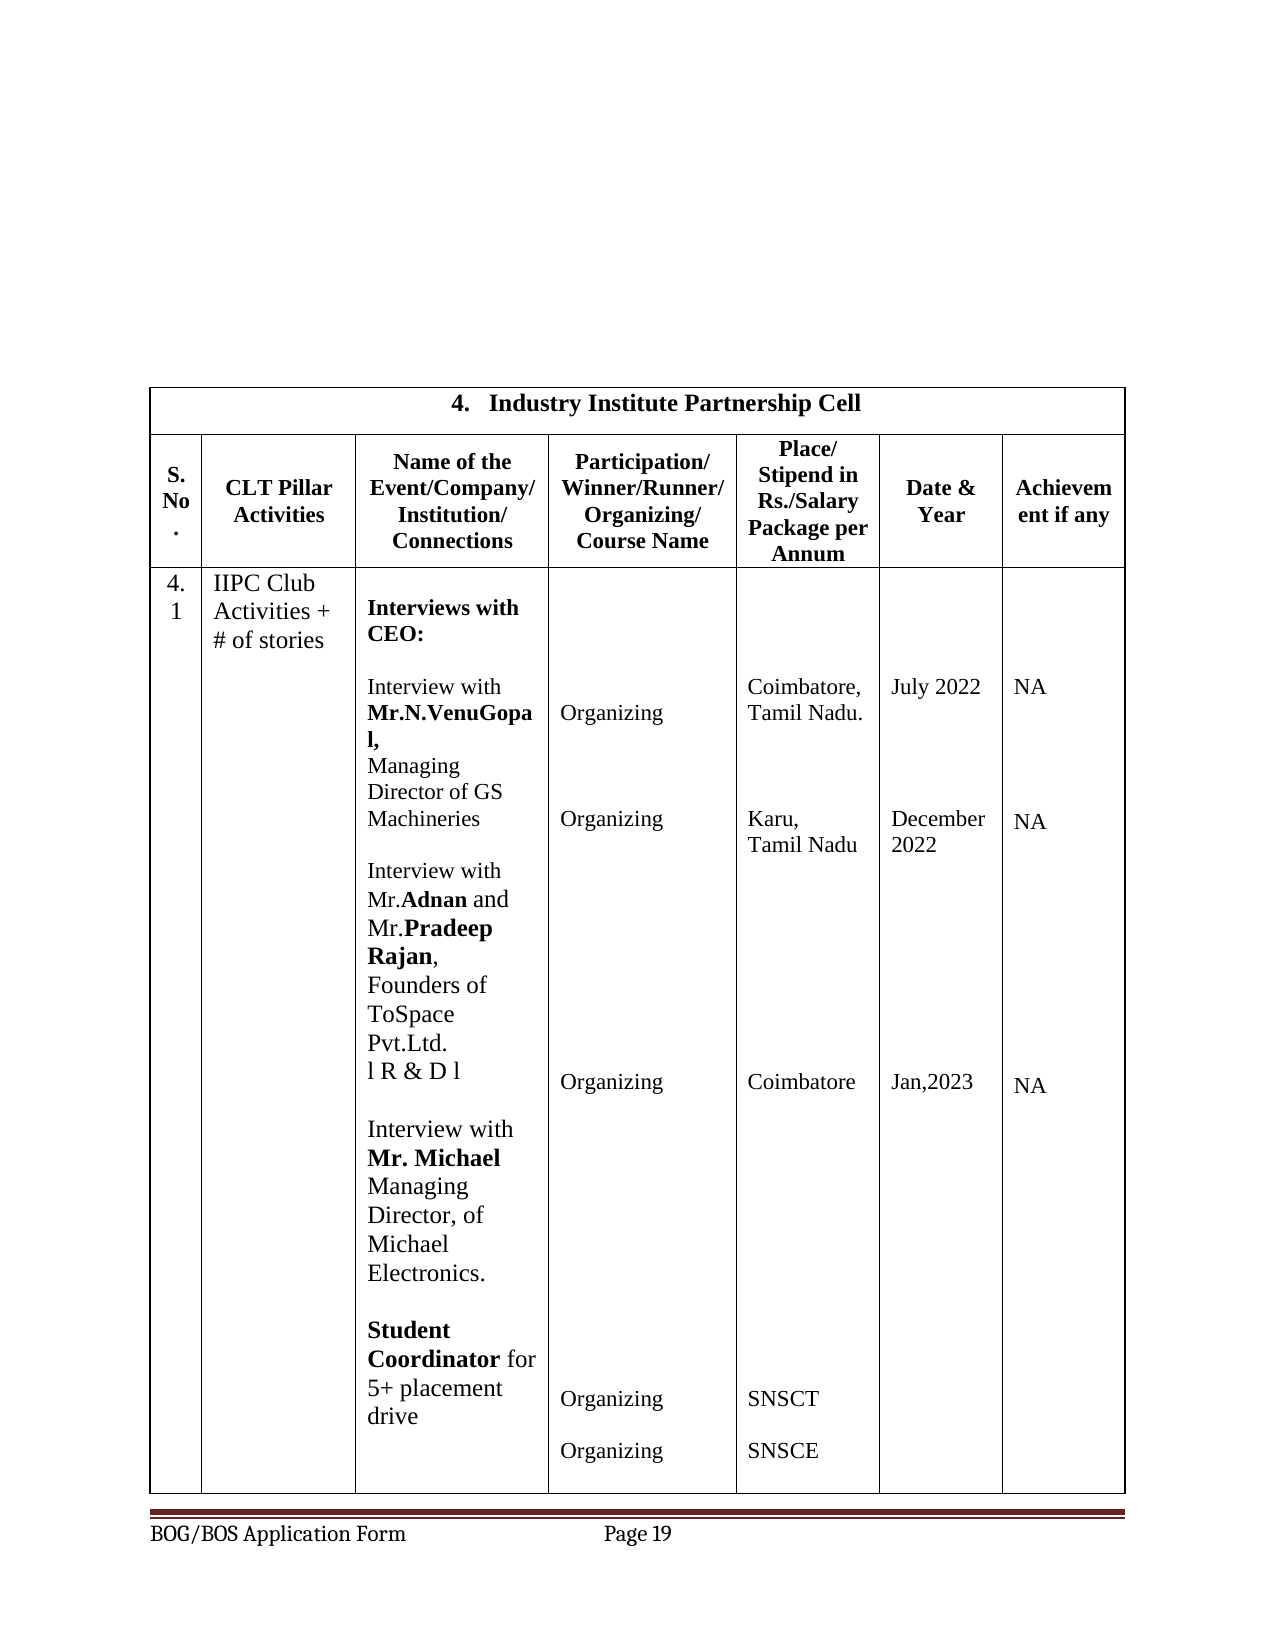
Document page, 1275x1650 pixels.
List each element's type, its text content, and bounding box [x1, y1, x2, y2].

table_header Industry Institute Partnership Cell [151, 388, 1124, 434]
table_cell Participation/Winner/Runner/ Organizing/ Course Name [549, 435, 736, 567]
table_cell IIPC Club Activities + # of stories [202, 568, 355, 1493]
table_cell Date & Year [880, 435, 1002, 567]
table_cell Achievement if any [1003, 435, 1124, 567]
table_cell Name of the Event/Company/Institution/ Connections [356, 435, 548, 567]
table_cell S.No. [151, 435, 201, 567]
table_cell CLT Pillar Activities [202, 435, 355, 567]
table_cell Place/Stipend in Rs./Salary Package per Annum [737, 435, 879, 567]
table_cell 4.1 [151, 568, 201, 1493]
table_cell NA NA NA LIGHTING TALKS Got Internship at Zilogic on June 2021. NA NA. Public Community. NA. NA. NA. NA. [1003, 568, 1124, 1493]
